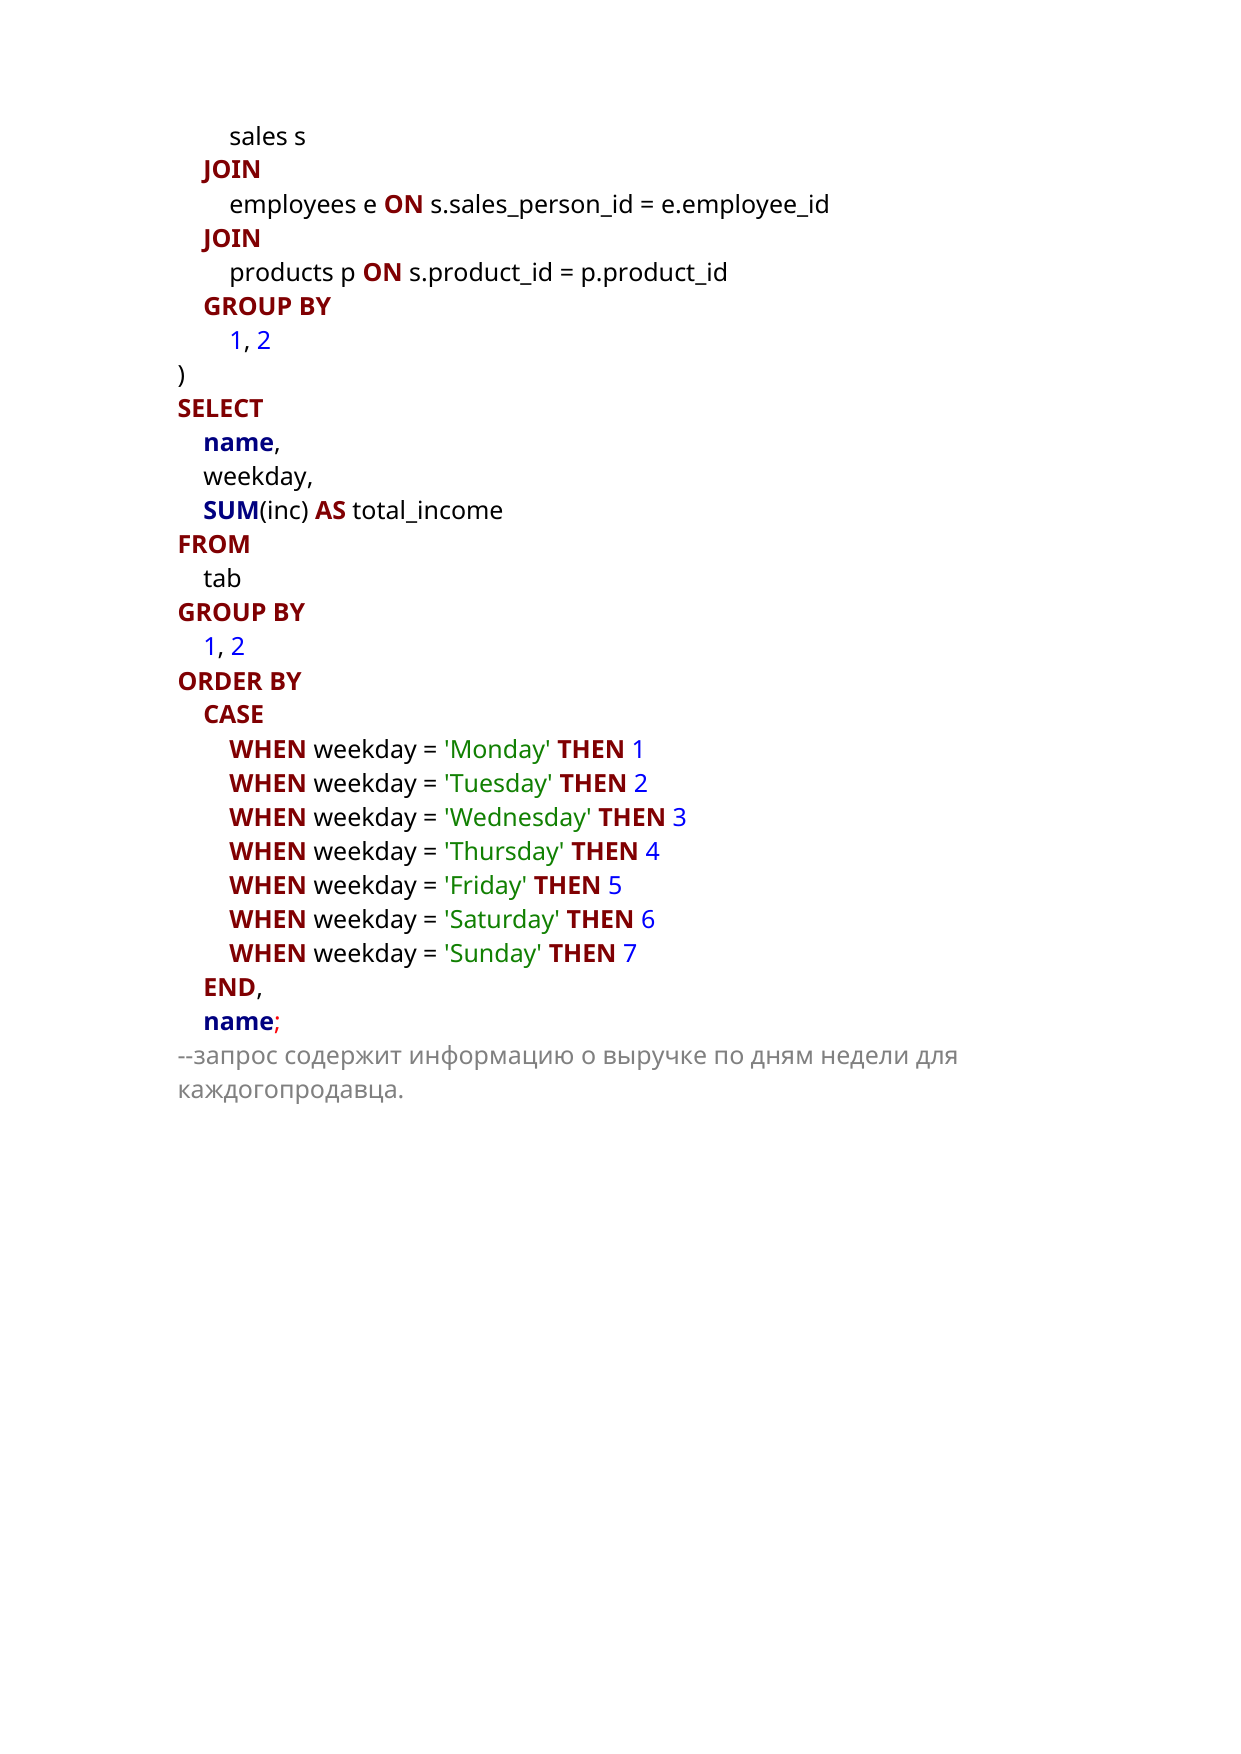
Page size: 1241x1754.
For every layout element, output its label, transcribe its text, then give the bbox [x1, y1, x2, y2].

text WHEN weekday = 'Friday' THEN 5 [177, 867, 1152, 902]
text 1, 2 [177, 629, 1152, 663]
text ) [177, 357, 1152, 391]
text JOIN [177, 220, 1152, 254]
text FROM [177, 527, 1152, 561]
text WHEN weekday = 'Saturday' THEN 6 [177, 902, 1152, 936]
text 1, 2 [177, 322, 1152, 357]
text WHEN weekday = 'Tuesday' THEN 2 [177, 765, 1152, 799]
text SUM(inc) AS total_income [177, 493, 1152, 527]
text JOIN [177, 152, 1152, 186]
text GROUP BY [177, 288, 1152, 322]
text sales s [177, 118, 1152, 152]
text --запрос содержит информацию о выручке по дням недели для каждогопродавца. [177, 1038, 1152, 1106]
text WHEN weekday = 'Thursday' THEN 4 [177, 833, 1152, 867]
text ORDER BY [177, 663, 1152, 697]
text products p ON s.product_id = p.product_id [177, 254, 1152, 288]
text WHEN weekday = 'Monday' THEN 1 [177, 731, 1152, 765]
text WHEN weekday = 'Sunday' THEN 7 [177, 936, 1152, 970]
text tab [177, 561, 1152, 595]
text END, [177, 970, 1152, 1004]
text weekday, [177, 459, 1152, 493]
text SELECT [177, 391, 1152, 425]
text WHEN weekday = 'Wednesday' THEN 3 [177, 799, 1152, 833]
text name; [177, 1004, 1152, 1038]
text employees e ON s.sales_person_id = e.employee_id [177, 186, 1152, 220]
text CASE [177, 697, 1152, 731]
text GROUP BY [177, 595, 1152, 629]
text name, [177, 425, 1152, 459]
